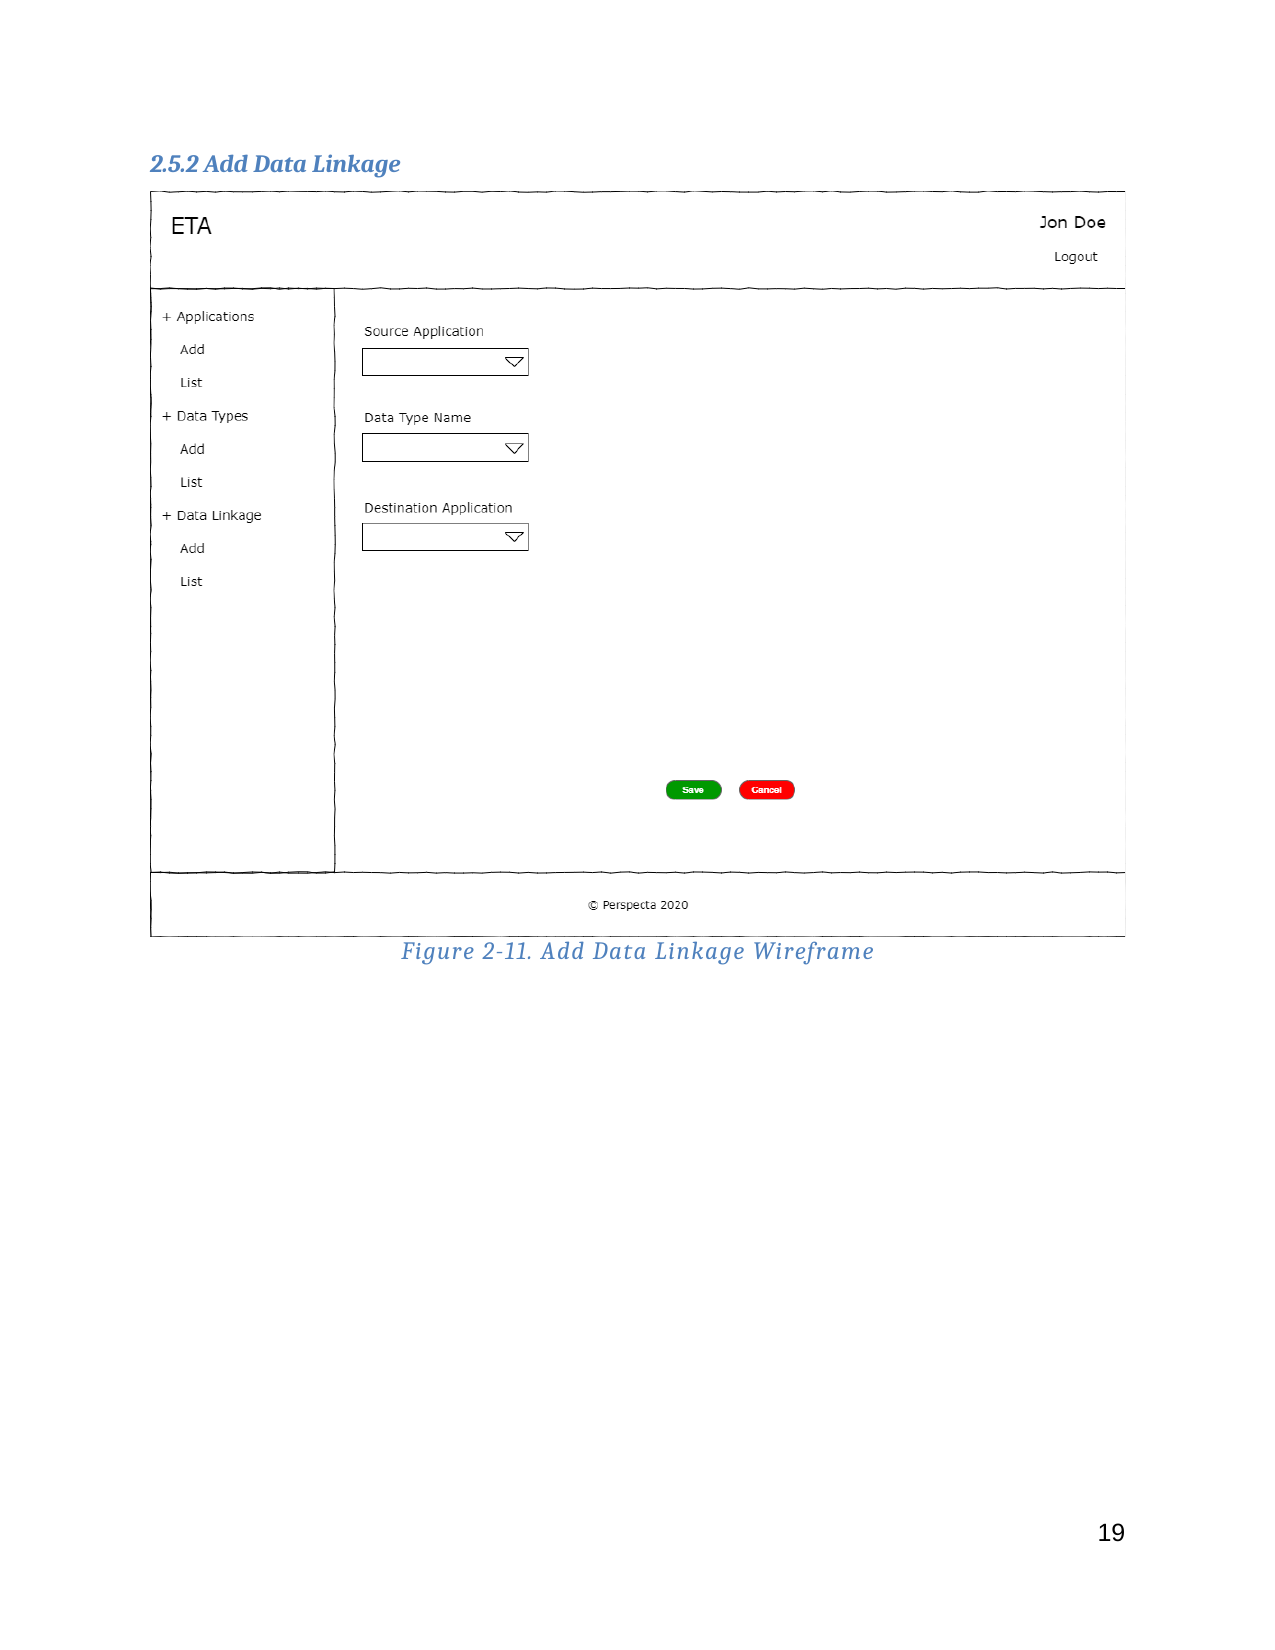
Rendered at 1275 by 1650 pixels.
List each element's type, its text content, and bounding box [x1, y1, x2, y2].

subtitle 2.5.2 Add Data Linkage [150, 150, 1125, 179]
picture [150, 191, 1125, 937]
table_cell Figure 2-11. Add Data Linkage Wireframe [150, 937, 1125, 965]
